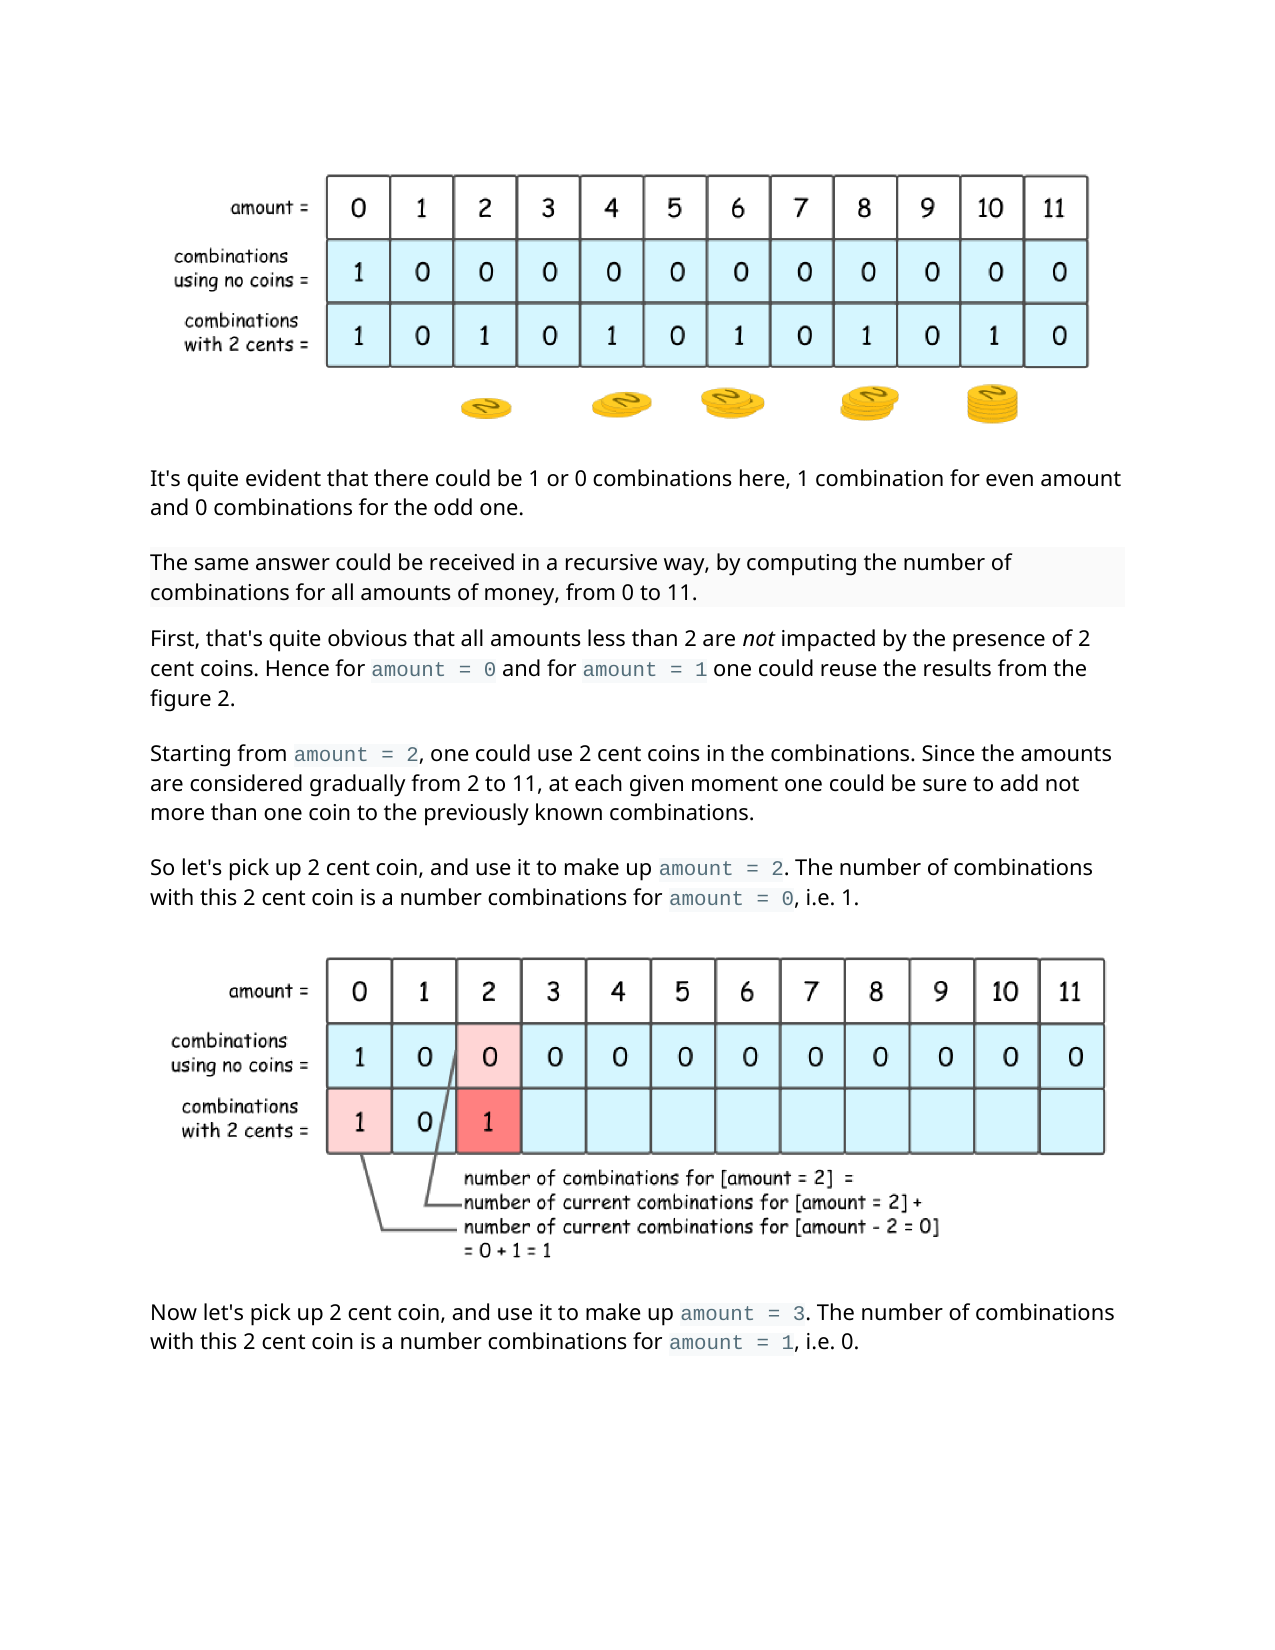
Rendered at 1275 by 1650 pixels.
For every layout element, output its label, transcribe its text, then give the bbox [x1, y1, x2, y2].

text Now let's pick up 2 cent coin, and use it to make up amount = 3. The number of combinations with this 2 cent coin is a number combinations for amount = 1, i.e. 0. [150, 1297, 1125, 1356]
text The same answer could be received in a recursive way, by computing the number of combinations for all amounts of money, from 0 to 11. [150, 547, 1125, 607]
picture [150, 150, 1125, 438]
text It's quite evident that there could be 1 or 0 combinations here, 1 combination for even amount and 0 combinations for the odd one. [150, 463, 1125, 522]
text So let's pick up 2 cent coin, and use it to make up amount = 2. The number of combinations with this 2 cent coin is a number combinations for amount = 0, i.e. 1. [150, 852, 1125, 912]
picture [150, 936, 1125, 1272]
text Starting from amount = 2, one could use 2 cent coins in the combinations. Since the amounts are considered gradually from 2 to 11, at each given moment one could be sure to add not more than one coin to the previously known combinations. [150, 738, 1125, 827]
text First, that's quite obvious that all amounts less than 2 are not impacted by the presence of 2 cent coins. Hence for amount = 0 and for amount = 1 one could reuse the results from the figure 2. [150, 623, 1125, 713]
